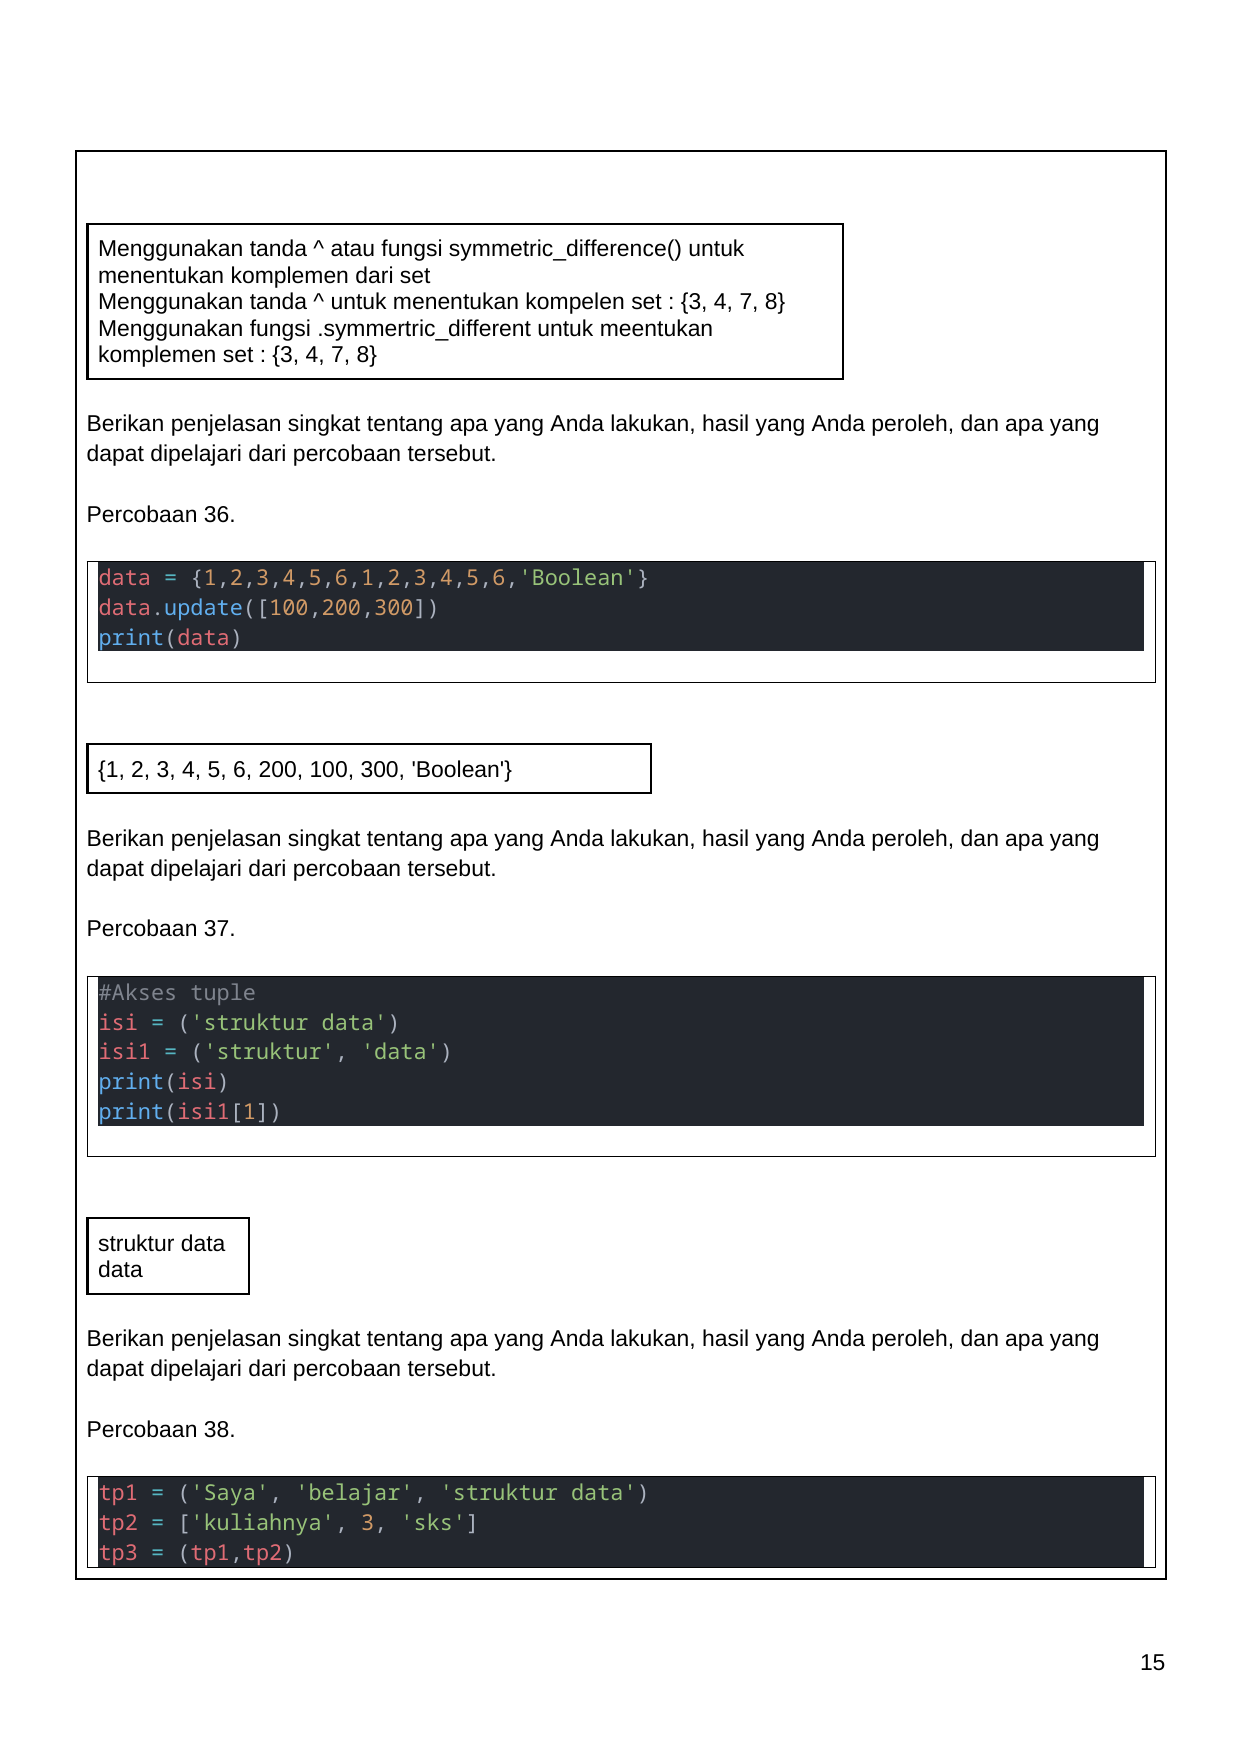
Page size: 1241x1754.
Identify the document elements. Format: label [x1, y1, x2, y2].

table_cell [77, 152, 1165, 1578]
